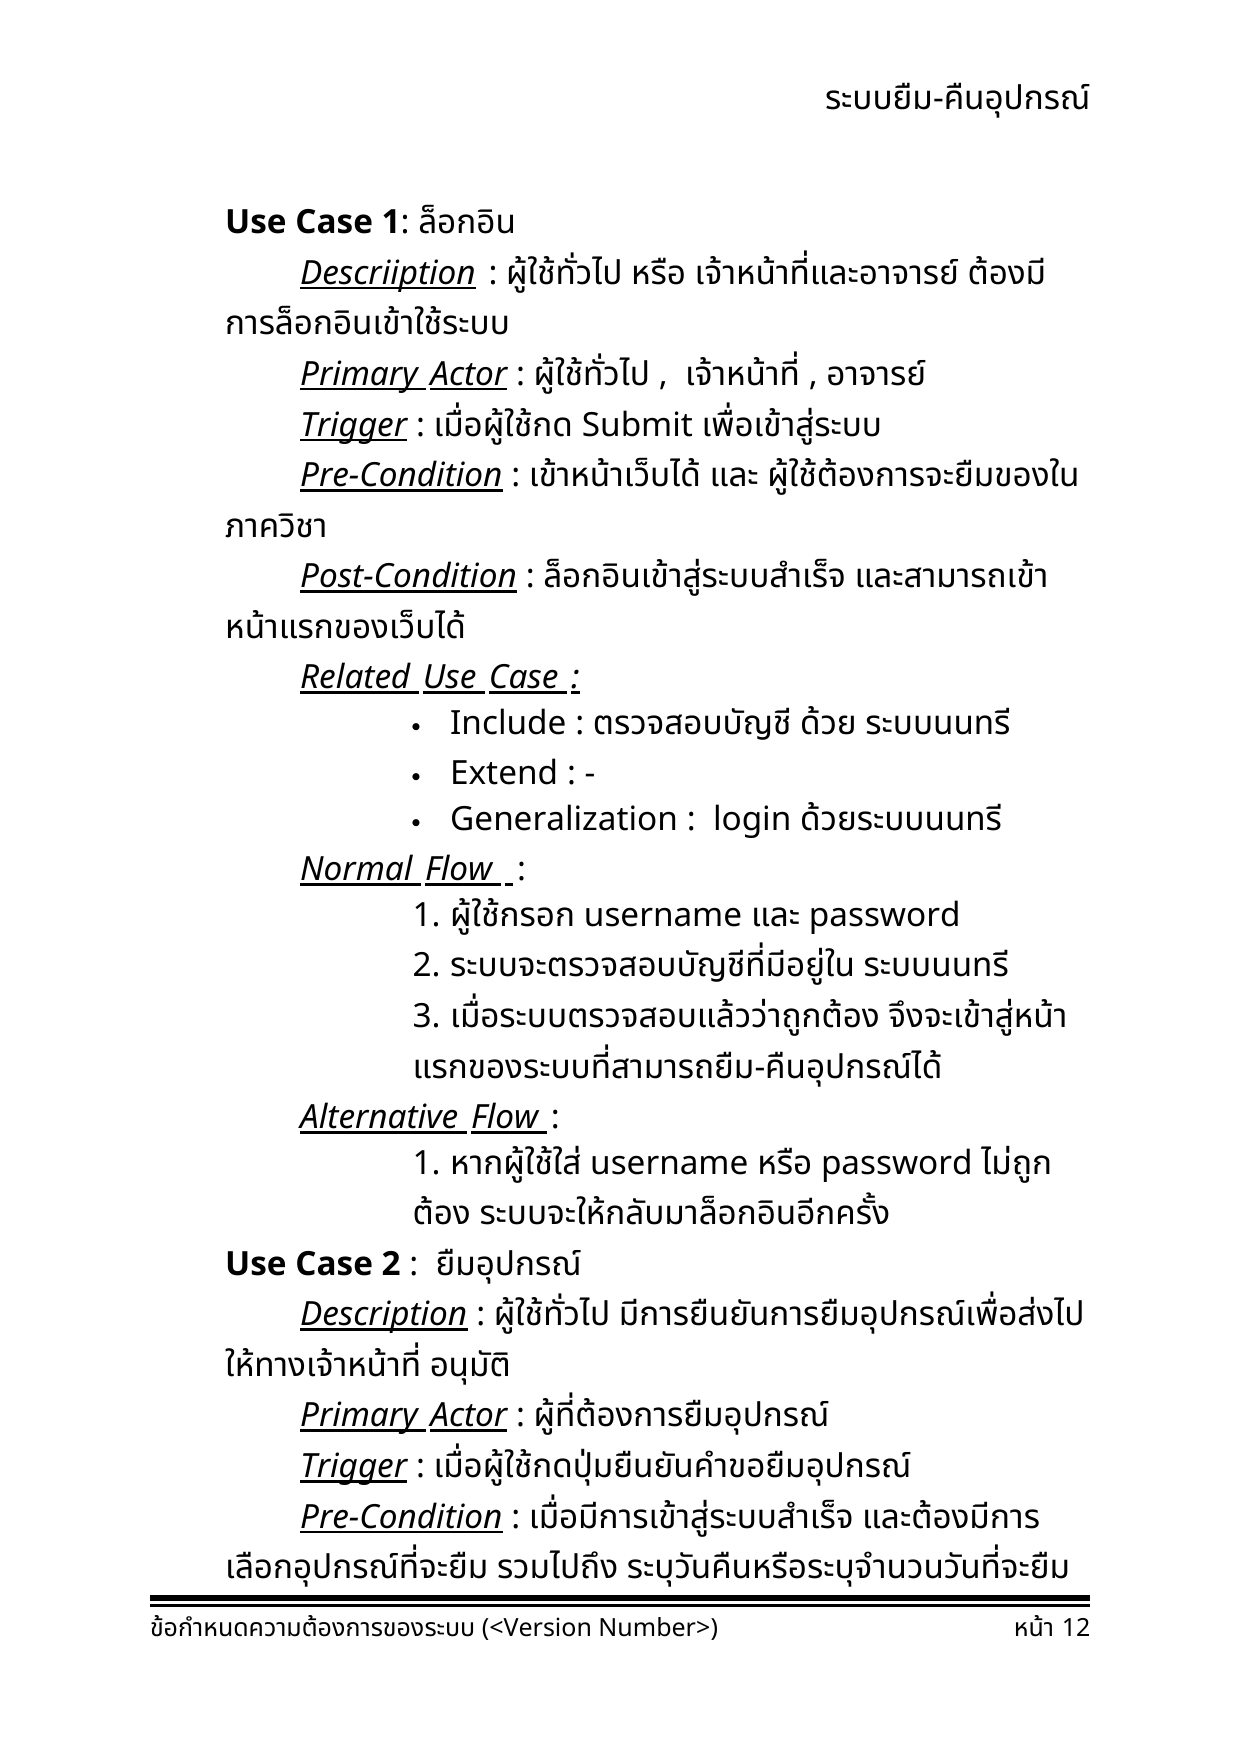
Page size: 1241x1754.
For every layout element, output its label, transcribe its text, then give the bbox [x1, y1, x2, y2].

list Generalization : login ด้วยระบบนนทรี [412, 794, 1090, 845]
list หากผู้ใช้ใส่ username หรือ password ไม่ถูกต้อง ระบบจะให้กลับมาล็อกอินอีกครั้ง [412, 1138, 1090, 1239]
list ระบบจะตรวจสอบบัญชีที่มีอยู่ใน ระบบนนทรี [412, 941, 1090, 992]
text Related Use Case : [225, 653, 1090, 698]
text Trigger : เมื่อผู้ใช้กด Submit เพื่อเข้าสู่ระบบ [225, 400, 1090, 451]
text Primary Actor : ผู้ใช้ทั่วไป , เจ้าหน้าที่ , อาจารย์ [225, 350, 1090, 400]
text Post-Condition : ล็อกอินเข้าสู่ระบบสำเร็จ และสามารถเข้าหน้าแรกของเว็บได้ [225, 552, 1090, 653]
text Descriiption : ผู้ใช้ทั่วไป หรือ เจ้าหน้าที่และอาจารย์ ต้องมีการล็อกอินเข้าใช้ระบบ [225, 249, 1090, 350]
text Normal Flow : [300, 845, 1090, 891]
list Include : ตรวจสอบบัญชี ด้วย ระบบนนทรี [412, 698, 1090, 749]
list เมื่อระบบตรวจสอบแล้วว่าถูกต้อง จึงจะเข้าสู่หน้าแรกของระบบที่สามารถยืม-คืนอุปกรณ์ได้ [412, 992, 1090, 1093]
text Primary Actor : ผู้ที่ต้องการยืมอุปกรณ์ [225, 1391, 1090, 1442]
text Trigger : เมื่อผู้ใช้กดปุ่มยืนยันคำขอยืมอุปกรณ์ [225, 1442, 1090, 1492]
text Description : ผู้ใช้ทั่วไป มีการยืนยันการยืมอุปกรณ์เพื่อส่งไปให้ทางเจ้าหน้าที่ อนุมัติ [225, 1290, 1090, 1391]
text Pre-Condition : เข้าหน้าเว็บได้ และ ผู้ใช้ต้องการจะยืมของในภาควิชา [225, 451, 1090, 552]
text Use Case 2 : ยืมอุปกรณ์ [225, 1239, 1090, 1290]
text Alternative Flow : [300, 1093, 1090, 1138]
list ผู้ใช้กรอก username และ password [412, 891, 1090, 941]
list Extend : - [412, 749, 1090, 794]
text Pre-Condition : เมื่อมีการเข้าสู่ระบบสำเร็จ และต้องมีการเลือกอุปกรณ์ที่จะยืม รวมไปถึง ระบุวันคืนหรือระบุจำนวนวันที่จะยืม [225, 1492, 1090, 1593]
text Use Case 1: ล็อกอิน [150, 198, 1090, 249]
